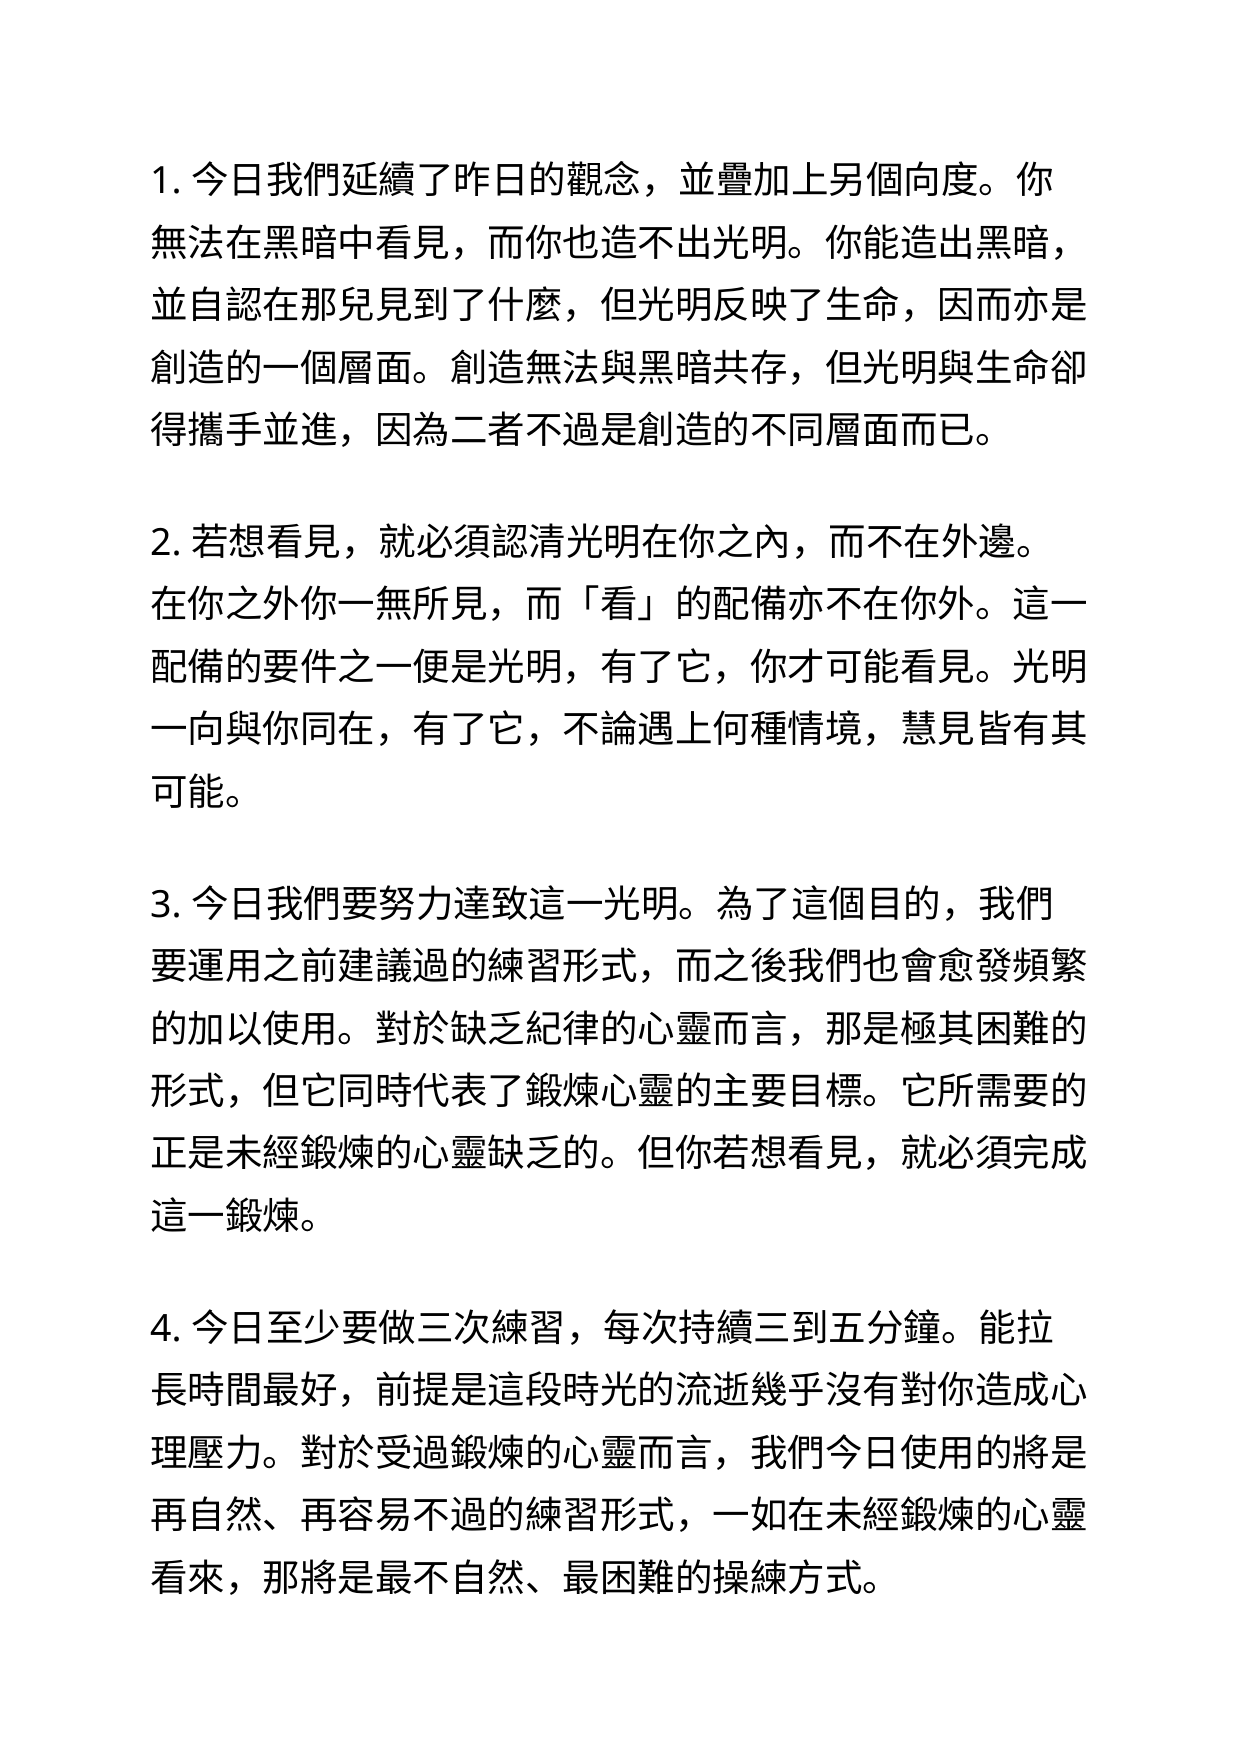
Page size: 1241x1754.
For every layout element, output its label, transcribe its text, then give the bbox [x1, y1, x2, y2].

text 4. 今日至少要做三次練習，每次持續三到五分鐘。能拉長時間最好，前提是這段時光的流逝幾乎沒有對你造成心理壓力。對於受過鍛煉的心靈而言，我們今日使用的將是再自然、再容易不過的練習形式，一如在未經鍛煉的心靈看來，那將是最不自然、最困難的操練方式。 [150, 1298, 1090, 1602]
text 2. 若想看見，就必須認清光明在你之內，而不在外邊。在你之外你一無所見，而「看」的配備亦不在你外。這一配備的要件之一便是光明，有了它，你才可能看見。光明一向與你同在，有了它，不論遇上何種情境，慧見皆有其可能。 [150, 512, 1090, 816]
text 1. 今日我們延續了昨日的觀念，並疊加上另個向度。你無法在黑暗中看見，而你也造不出光明。你能造出黑暗，並自認在那兒見到了什麼，但光明反映了生命，因而亦是創造的一個層面。創造無法與黑暗共存，但光明與生命卻得攜手並進，因為二者不過是創造的不同層面而已。 [150, 150, 1090, 454]
text 3. 今日我們要努力達致這一光明。為了這個目的，我們要運用之前建議過的練習形式，而之後我們也會愈發頻繁的加以使用。對於缺乏紀律的心靈而言，那是極其困難的形式，但它同時代表了鍛煉心靈的主要目標。它所需要的正是未經鍛煉的心靈缺乏的。但你若想看見，就必須完成這一鍛煉。 [150, 873, 1090, 1240]
